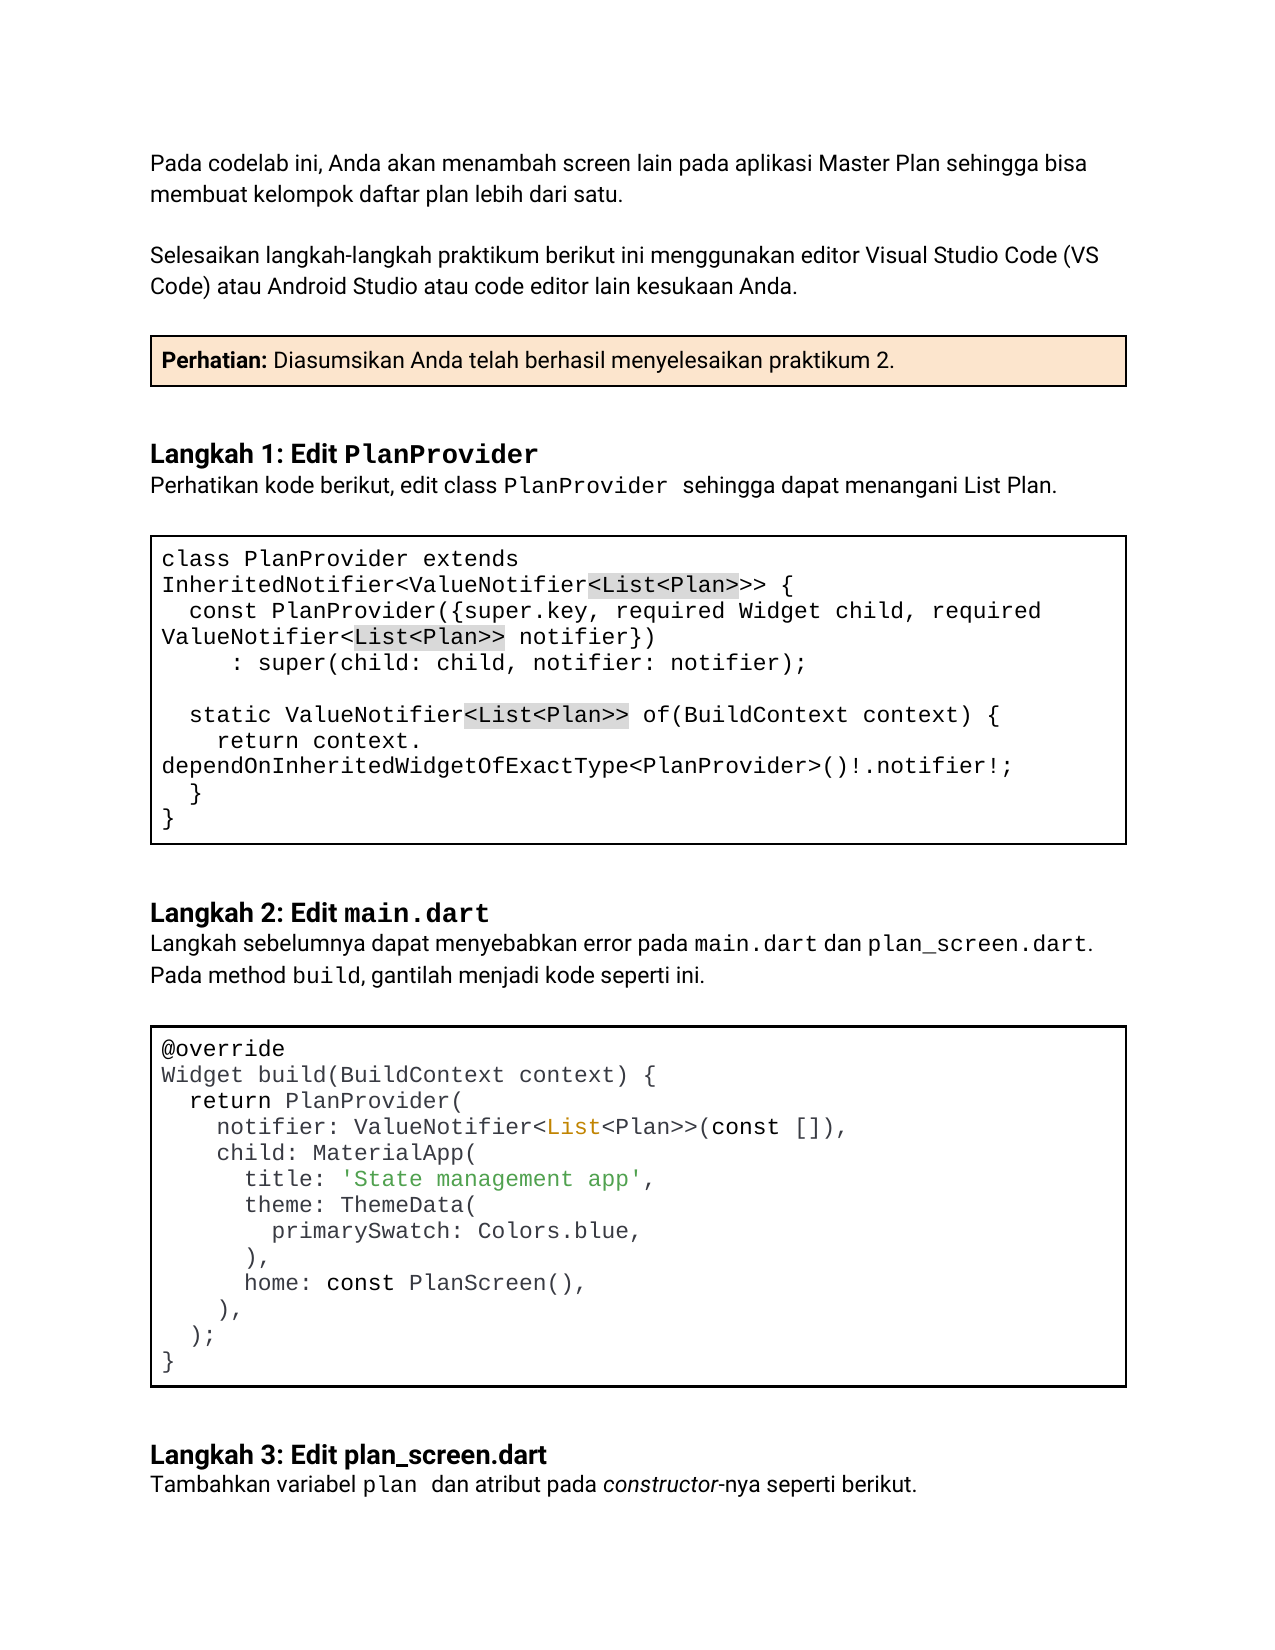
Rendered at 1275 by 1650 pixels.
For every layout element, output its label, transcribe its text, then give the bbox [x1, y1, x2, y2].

text Selesaikan langkah-langkah praktikum berikut ini menggunakan editor Visual Studio Code (VS Code) atau Android Studio atau code editor lain kesukaan Anda. [150, 242, 1125, 300]
table_header class PlanProvider extends InheritedNotifier<ValueNotifier<List<Plan>>> { const PlanProvider({super.key, required Widget child, required ValueNotifier<List<Plan>> notifier}) : super(child: child, notifier: notifier); static ValueNotifier<List<Plan>> of(BuildContext context) { return context. dependOnInheritedWidgetOfExactType<PlanProvider>()!.notifier!; } } [152, 537, 1125, 843]
subtitle Langkah 1: Edit PlanProvider [150, 438, 1125, 472]
text Tambahkan variabel plan dan atribut pada constructor-nya seperti berikut. [150, 1471, 1125, 1499]
text Pada codelab ini, Anda akan menambah screen lain pada aplikasi Master Plan sehingga bisa membuat kelompok daftar plan lebih dari satu. [150, 150, 1125, 208]
subtitle Langkah 3: Edit plan_screen.dart [150, 1439, 1125, 1471]
table_header @override Widget build(BuildContext context) { return PlanProvider( notifier: ValueNotifier<List<Plan>>(const []), child: MaterialApp( title: 'State management app', theme: ThemeData( primarySwatch: Colors.blue, ), home: const PlanScreen(), ), ); } [152, 1028, 1125, 1385]
table_header Perhatian: Diasumsikan Anda telah berhasil menyelesaikan praktikum 2. [152, 337, 1125, 385]
subtitle Langkah 2: Edit main.dart [150, 897, 1125, 930]
text Langkah sebelumnya dapat menyebabkan error pada main.dart dan plan_screen.dart. Pada method build, gantilah menjadi kode seperti ini. [150, 930, 1125, 990]
text Perhatikan kode berikut, edit class PlanProvider sehingga dapat menangani List Plan. [150, 472, 1125, 500]
